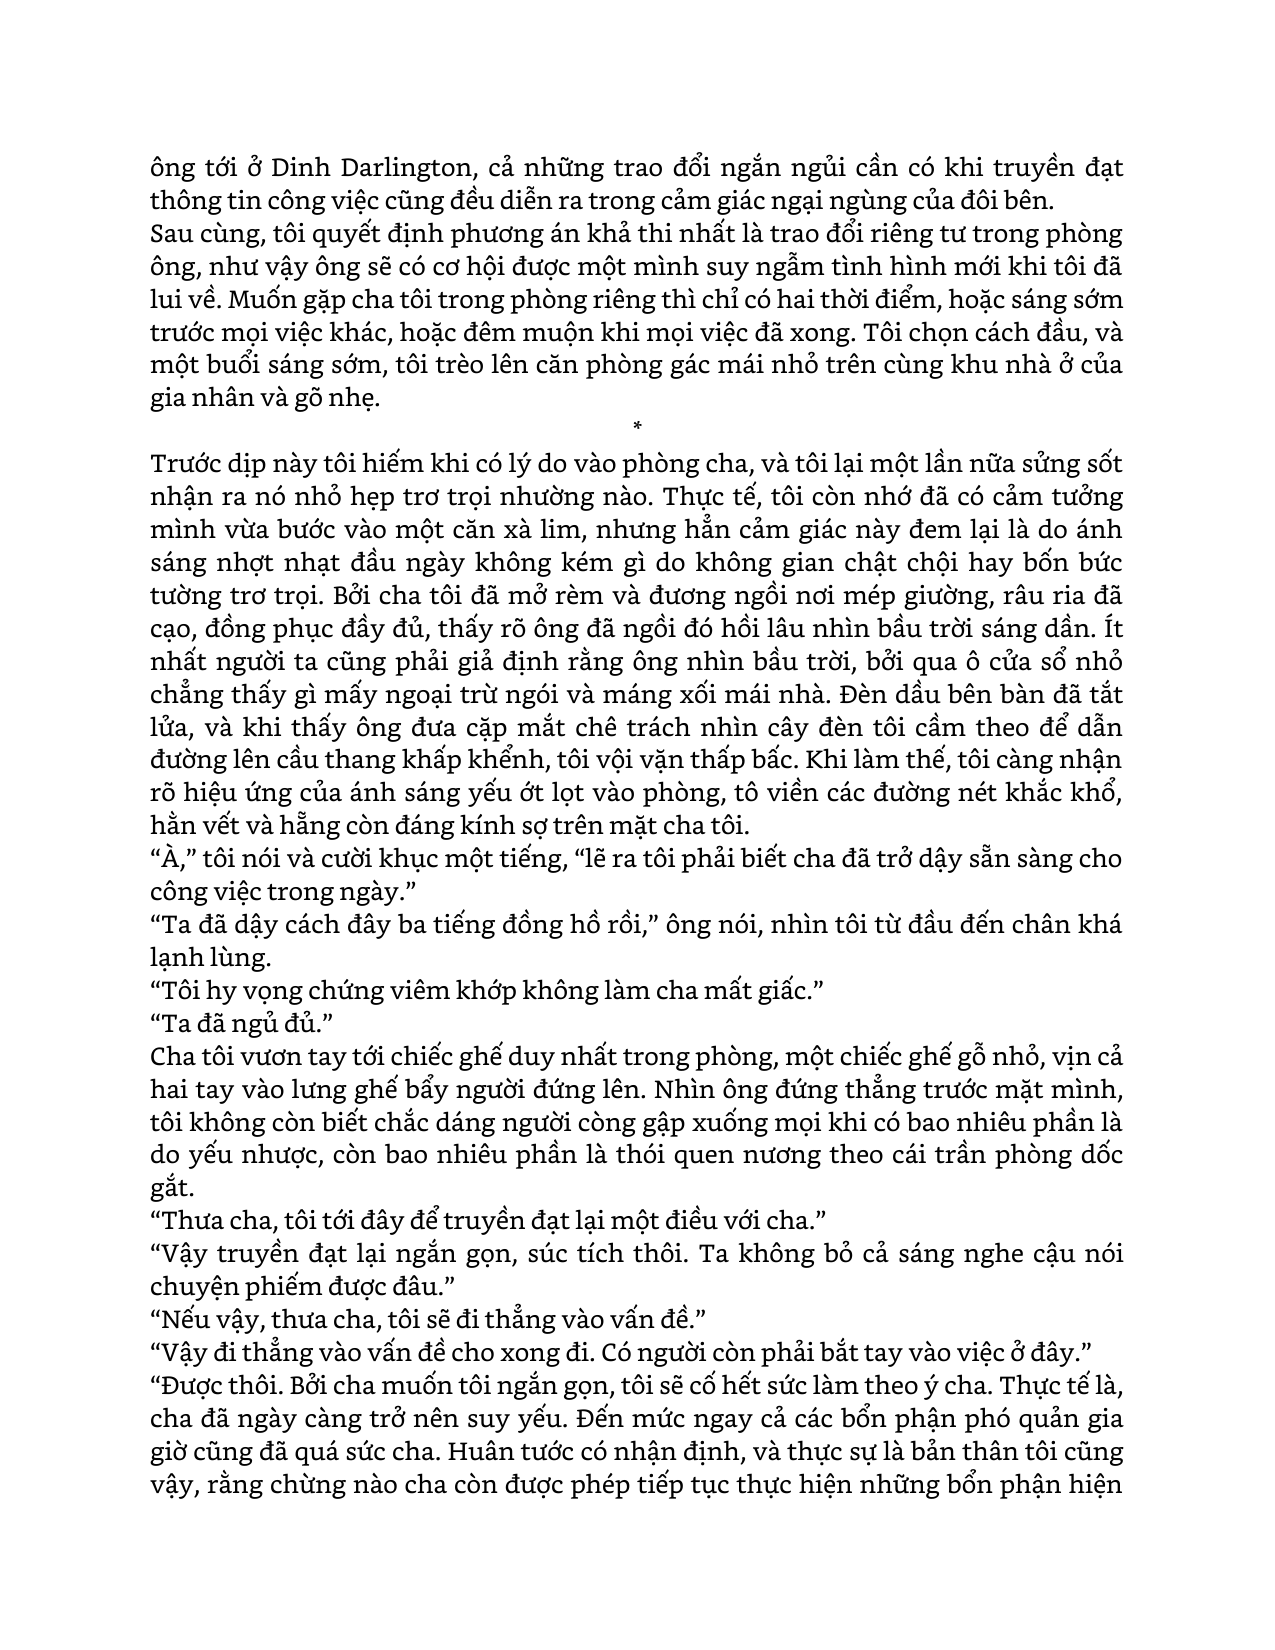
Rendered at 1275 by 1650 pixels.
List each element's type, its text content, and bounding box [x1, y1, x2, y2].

text Sau cùng, tôi quyết định phương án khả thi nhất là trao đổi riêng tư trong phòng ông, như vậy ông sẽ có cơ hội được một mình suy ngẫm tình hình mới khi tôi đã lui về. Muốn gặp cha tôi trong phòng riêng thì chỉ có hai thời điểm, hoặc sáng sớm trước mọi việc khác, hoặc đêm muộn khi mọi việc đã xong. Tôi chọn cách đầu, và một buổi sáng sớm, tôi trèo lên căn phòng gác mái nhỏ trên cùng khu nhà ở của gia nhân và gõ nhẹ. [150, 216, 1125, 413]
text “À,” tôi nói và cười khục một tiếng, “lẽ ra tôi phải biết cha đã trở dậy sẵn sàng cho công việc trong ngày.” [150, 841, 1125, 907]
text “Nếu vậy, thưa cha, tôi sẽ đi thẳng vào vấn đề.” [150, 1302, 1125, 1335]
text “Tôi hy vọng chứng viêm khớp không làm cha mất giấc.” [150, 973, 1125, 1006]
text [150, 1368, 1125, 1499]
text * [150, 413, 1125, 446]
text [150, 150, 1125, 216]
text “Ta đã dậy cách đây ba tiếng đồng hồ rồi,” ông nói, nhìn tôi từ đầu đến chân khá lạnh lùng. [150, 907, 1125, 973]
text “Vậy đi thẳng vào vấn đề cho xong đi. Có người còn phải bắt tay vào việc ở đây.” [150, 1335, 1125, 1368]
text “Ta đã ngủ đủ.” [150, 1006, 1125, 1039]
text Cha tôi vươn tay tới chiếc ghế duy nhất trong phòng, một chiếc ghế gỗ nhỏ, vịn cả hai tay vào lưng ghế bẩy người đứng lên. Nhìn ông đứng thẳng trước mặt mình, tôi không còn biết chắc dáng người còng gập xuống mọi khi có bao nhiêu phần là do yếu nhược, còn bao nhiêu phần là thói quen nương theo cái trần phòng dốc gắt. [150, 1039, 1125, 1203]
text Trước dịp này tôi hiếm khi có lý do vào phòng cha, và tôi lại một lần nữa sửng sốt nhận ra nó nhỏ hẹp trơ trọi nhường nào. Thực tế, tôi còn nhớ đã có cảm tưởng mình vừa bước vào một căn xà lim, nhưng hẳn cảm giác này đem lại là do ánh sáng nhợt nhạt đầu ngày không kém gì do không gian chật chội hay bốn bức tường trơ trọi. Bởi cha tôi đã mở rèm và đương ngồi nơi mép giường, râu ria đã cạo, đồng phục đầy đủ, thấy rõ ông đã ngồi đó hồi lâu nhìn bầu trời sáng dần. Ít nhất người ta cũng phải giả định rằng ông nhìn bầu trời, bởi qua ô cửa sổ nhỏ chẳng thấy gì mấy ngoại trừ ngói và máng xối mái nhà. Đèn dầu bên bàn đã tắt lửa, và khi thấy ông đưa cặp mắt chê trách nhìn cây đèn tôi cầm theo để dẫn đường lên cầu thang khấp khểnh, tôi vội vặn thấp bấc. Khi làm thế, tôi càng nhận rõ hiệu ứng của ánh sáng yếu ớt lọt vào phòng, tô viền các đường nét khắc khổ, hằn vết và hẵng còn đáng kính sợ trên mặt cha tôi. [150, 446, 1125, 841]
text “Thưa cha, tôi tới đây để truyền đạt lại một điều với cha.” [150, 1203, 1125, 1236]
text “Vậy truyền đạt lại ngắn gọn, súc tích thôi. Ta không bỏ cả sáng nghe cậu nói chuyện phiếm được đâu.” [150, 1236, 1125, 1302]
